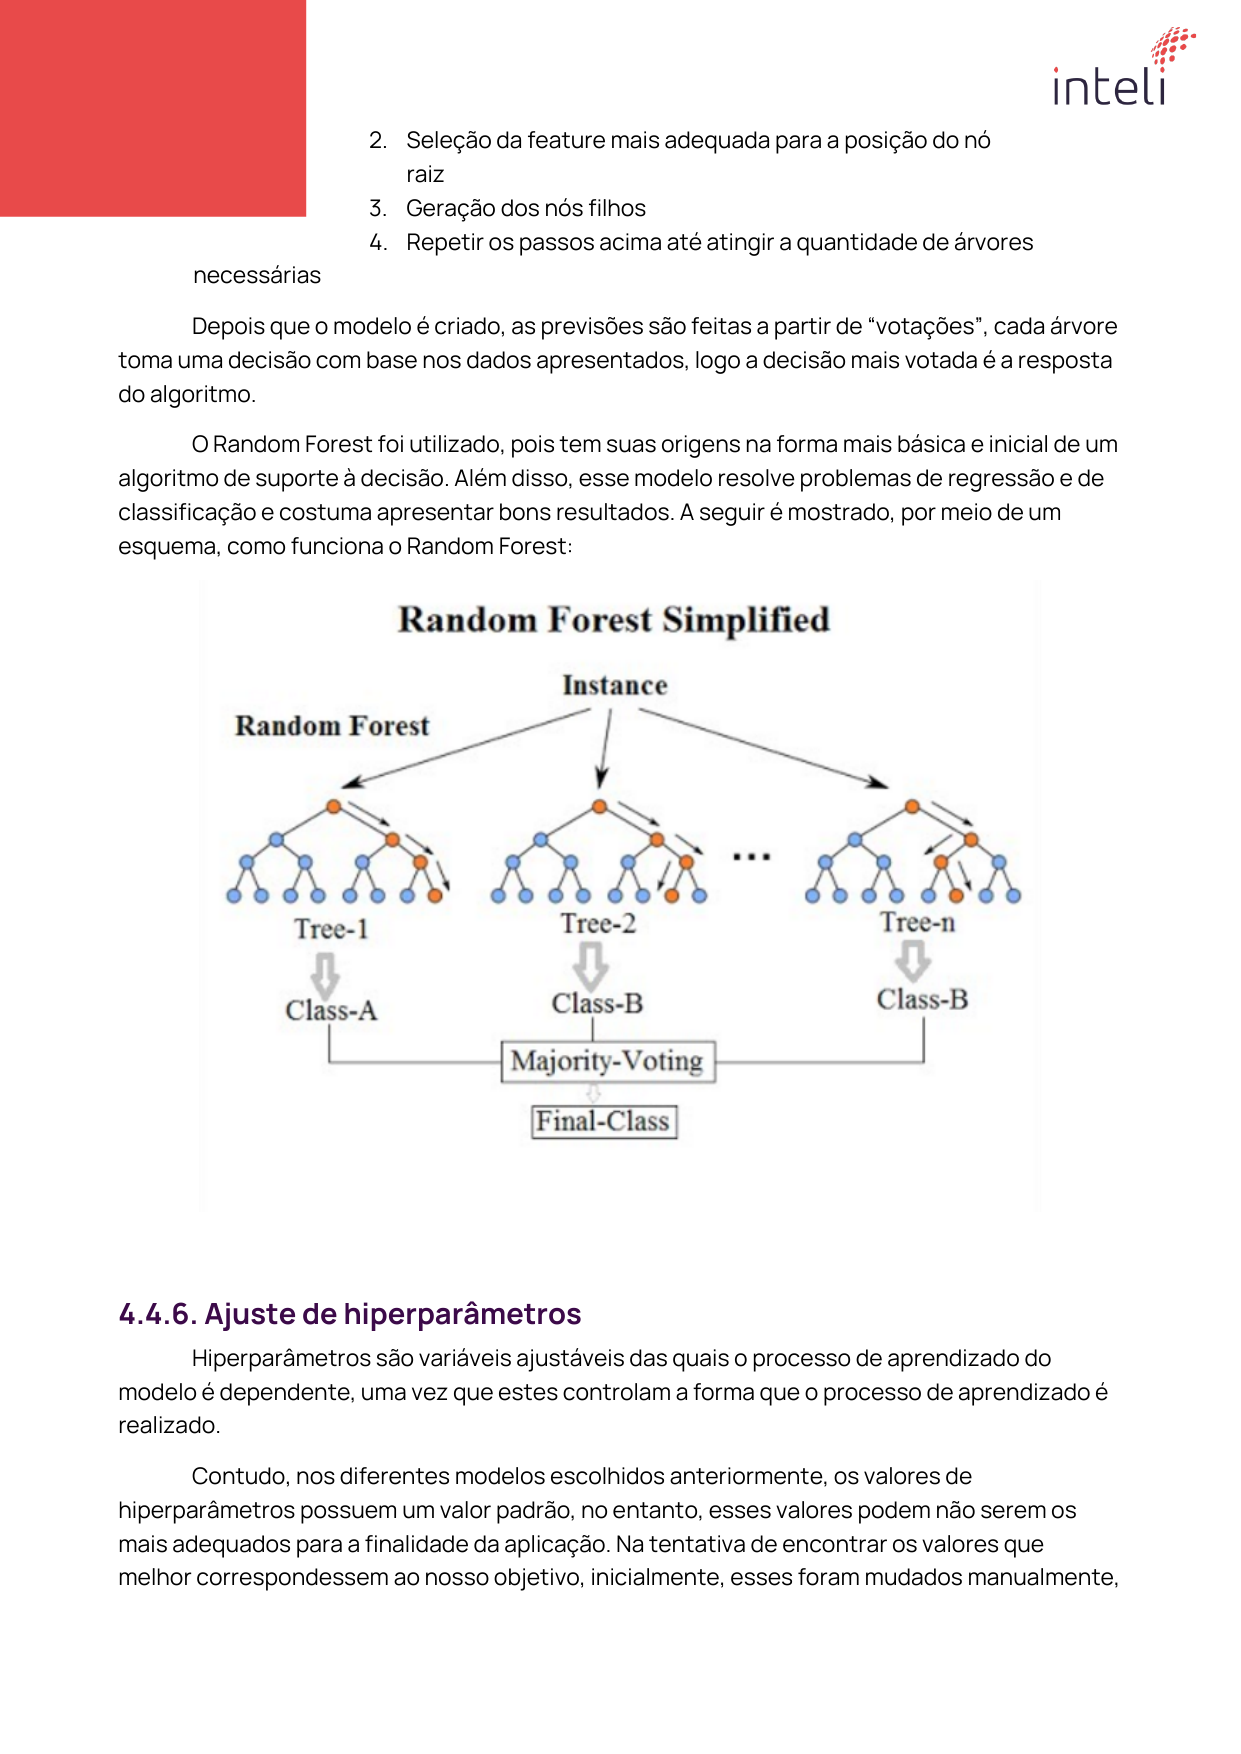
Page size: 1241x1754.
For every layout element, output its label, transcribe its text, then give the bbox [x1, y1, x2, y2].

picture [199, 580, 1042, 1212]
subtitle 4.4.6. Ajuste de hiperparâmetros [118, 1293, 1122, 1333]
picture [1054, 27, 1197, 105]
text Depois que o modelo é criado, as previsões são feitas a partir de “votações”, cada árvore toma uma decisão com base nos dados apresentados, logo a decisão mais votada é a resposta do algoritmo. [118, 310, 1122, 409]
list Repetir os passos acima até atingir a quantidade de árvores necessárias [156, 226, 1122, 291]
picture [0, 0, 307, 217]
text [118, 1460, 1122, 1593]
list Geração dos nós filhos [156, 192, 1122, 223]
text Hiperparâmetros são variáveis ajustáveis das quais o processo de aprendizado do modelo é dependente, uma vez que estes controlam a forma que o processo de aprendizado é realizado. [118, 1342, 1122, 1441]
text O Random Forest foi utilizado, pois tem suas origens na forma mais básica e inicial de um algoritmo de suporte à decisão. Além disso, esse modelo resolve problemas de regressão e de classificação e costuma apresentar bons resultados. A seguir é mostrado, por meio de um esquema, como funciona o Random Forest: [118, 428, 1122, 561]
list Seleção da feature mais adequada para a posição do nó raiz [156, 124, 1122, 189]
